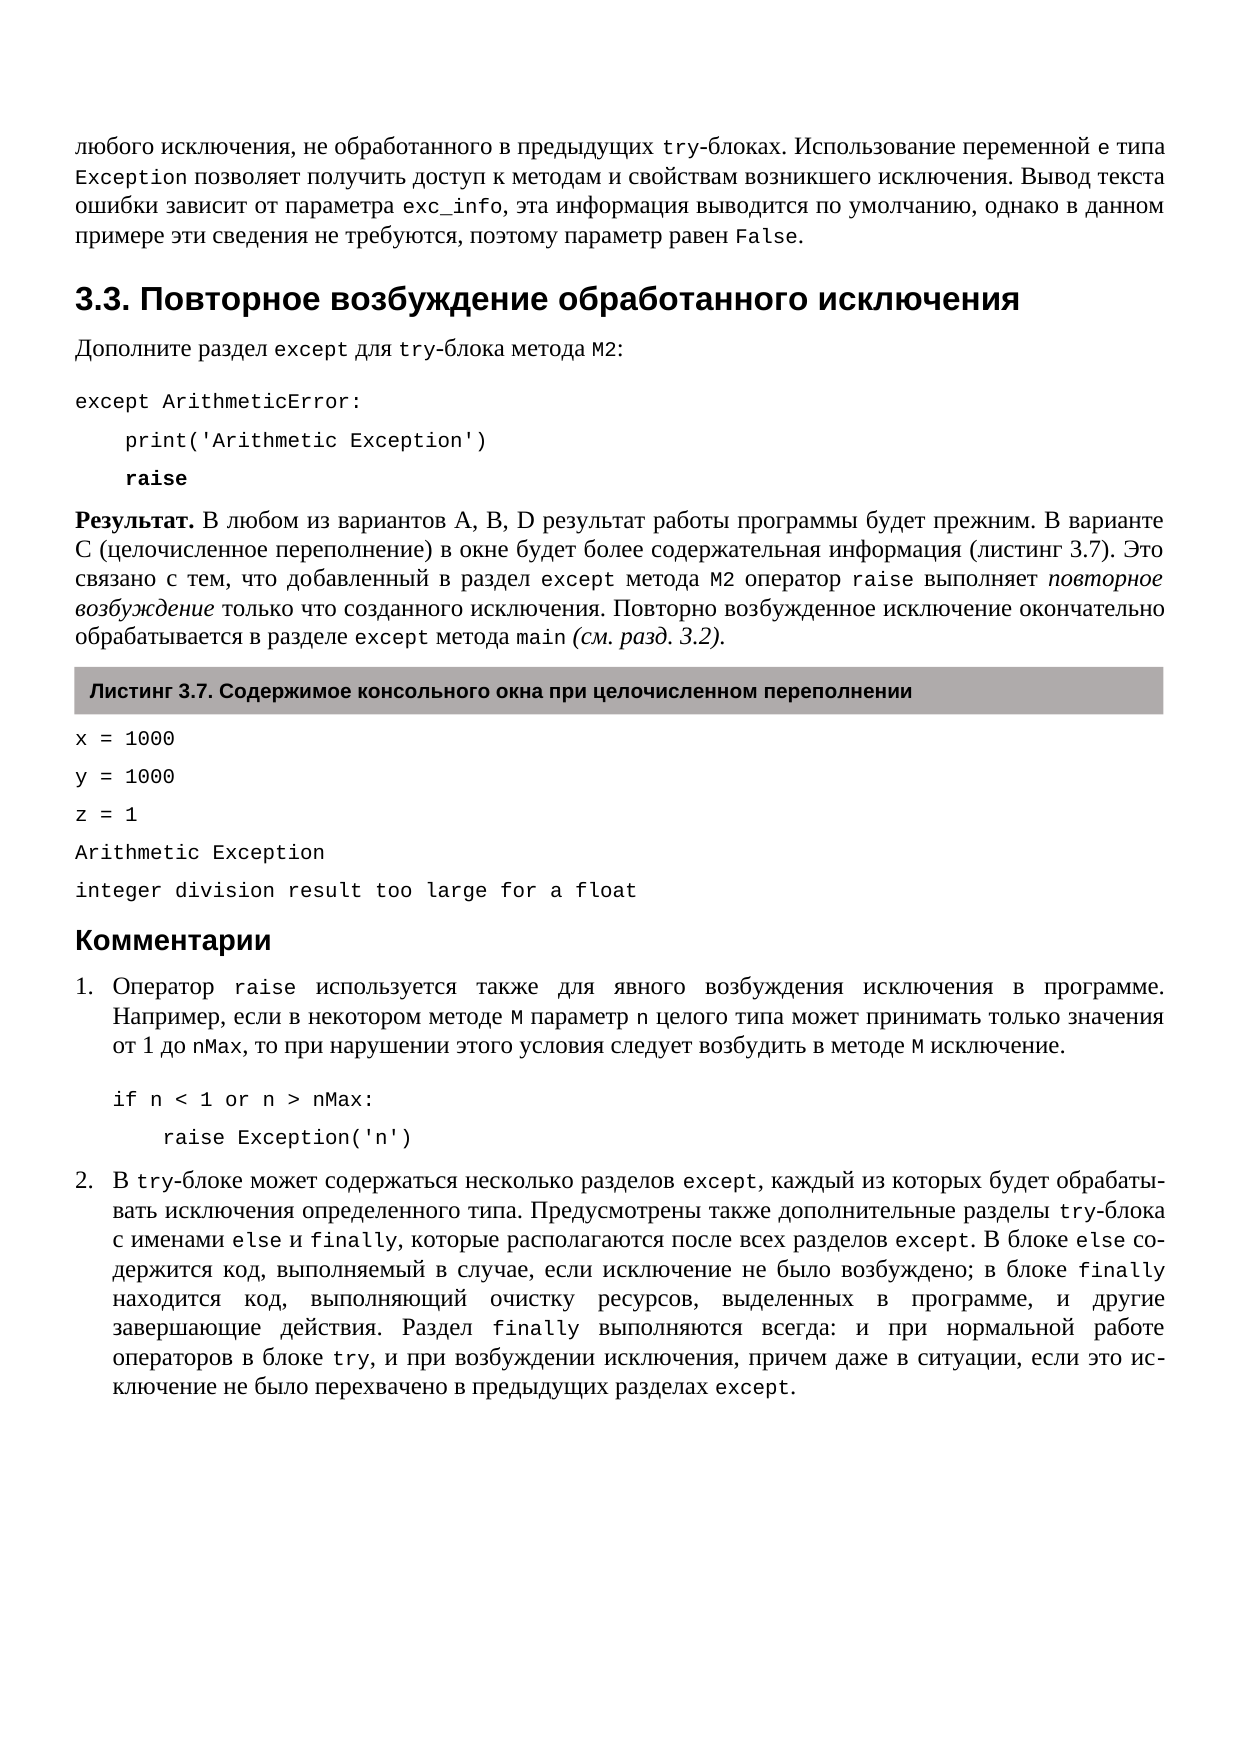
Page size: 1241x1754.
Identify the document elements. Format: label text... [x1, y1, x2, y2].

text Результат. В любом из вариантов A, B, D результат работы программы будет прежним. В варианте С (целочисленное переполнение) в окне будет более содержательная информация (листинг 3.7). Это связано с тем, что добавленный в раздел except метода M2 оператор raise выполняет повторное возбуждение только что созданного исключения. Повторно возбужденное исключение окончательно обрабатывается в разделе except метода main (см. разд. 3.2). [75, 506, 1165, 651]
text Комментарии [75, 922, 1165, 956]
text z = 1 [75, 804, 1165, 828]
text except ArithmeticError: [75, 392, 1165, 415]
text raise [75, 468, 1165, 491]
text if n < 1 or n > nMax: [75, 1089, 1165, 1113]
text x = 1000 [75, 728, 1165, 752]
text integer division result too large for a float [75, 880, 1165, 904]
text 3.3. Повторное возбуждение обработанного исключения [75, 279, 1165, 317]
list Оператор raise используется также для явного возбуждения исключения в программе. Например, если в некотором методе M параметр n целого типа может принимать только значения от 1 до nMax, то при нарушении этого условия следует возбудить в методе M исключение. [75, 971, 1165, 1060]
text Arithmetic Exception [75, 842, 1165, 866]
list В try-блоке может содержаться несколько разделов except, каждый из которых будет обрабатывать исключения определенного типа. Предусмотрены также дополнительные разделы try-блока c именами else и finally, которые располагаются после всех разделов except. В блоке else содержится код, выполняемый в случае, если исключение не было возбуждено; в блоке finally находится код, выполняющий очистку ресурсов, выделенных в программе, и другие завершающие действия. Раздел finally выполняются всегда: и при нормальной работе операторов в блоке try, и при возбуждении исключения, причем даже в ситуации, если это исключение не было перехвачено в предыдущих разделах except. [75, 1165, 1165, 1401]
text raise Exception('n') [75, 1127, 1165, 1151]
text print('Arithmetic Exception') [75, 429, 1165, 453]
text Дополните раздел except для try-блока метода M2: [75, 333, 1165, 362]
text y = 1000 [75, 766, 1165, 790]
